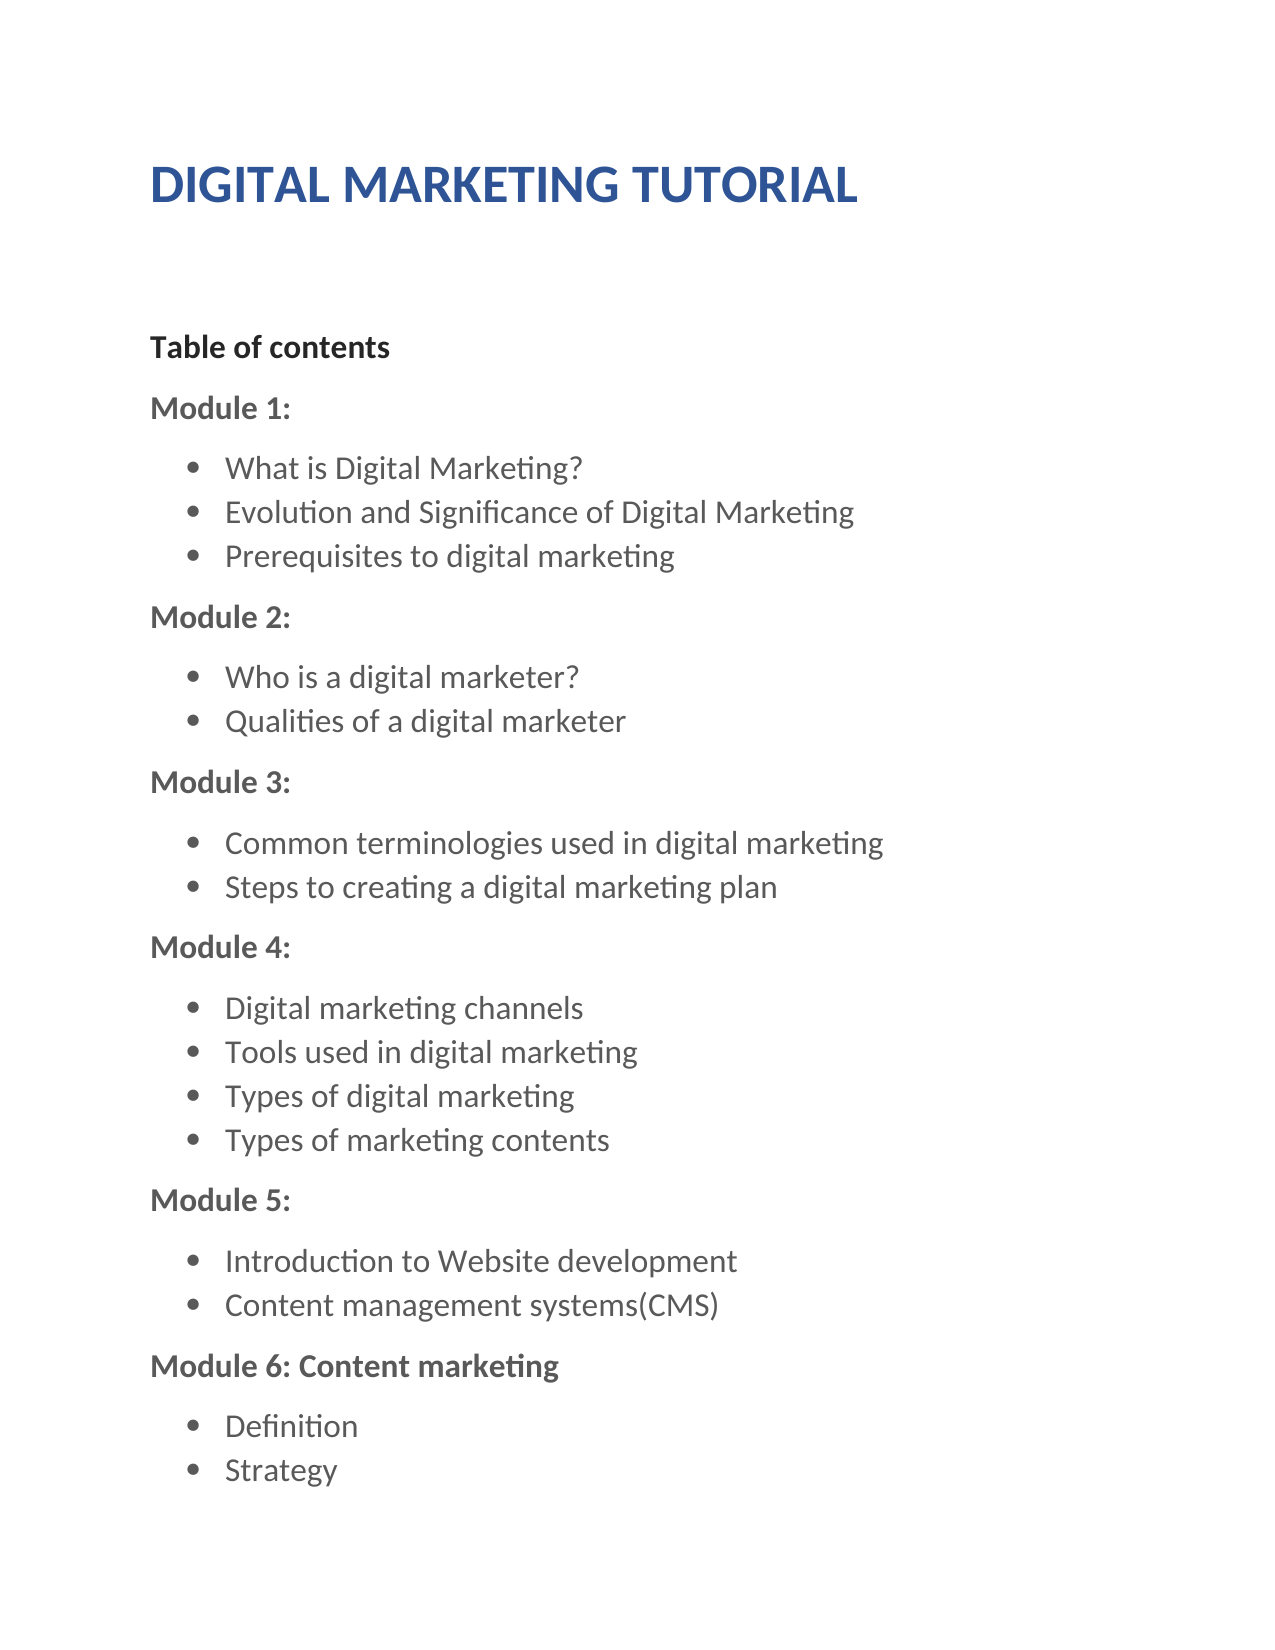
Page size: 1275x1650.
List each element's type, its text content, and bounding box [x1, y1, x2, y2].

text Module 4: [150, 926, 1125, 967]
text Module 6: Content marketing [150, 1344, 1125, 1385]
text Module 5: [150, 1179, 1125, 1220]
list What is Digital Marketing? [187, 447, 1125, 488]
text Module 2: [150, 596, 1125, 637]
list Content management systems(CMS) [187, 1284, 1125, 1325]
list Common terminologies used in digital marketing [187, 822, 1125, 862]
list Definition [187, 1405, 1125, 1446]
list Who is a digital marketer? [187, 656, 1125, 697]
list Steps to creating a digital marketing plan [187, 866, 1125, 906]
list Qualities of a digital marketer [187, 700, 1125, 741]
list Prerequisites to digital marketing [187, 535, 1125, 576]
list Evolution and Significance of Digital Marketing [187, 491, 1125, 532]
list Types of digital marketing [187, 1075, 1125, 1116]
text Table of contents [150, 326, 1125, 367]
list Introduction to Website development [187, 1240, 1125, 1281]
list Tools used in digital marketing [187, 1031, 1125, 1072]
text Module 3: [150, 761, 1125, 802]
list Strategy [187, 1449, 1125, 1490]
text DIGITAL MARKETING TUTORIAL [150, 150, 1125, 216]
list Types of marketing contents [187, 1119, 1125, 1159]
text Module 1: [150, 387, 1125, 427]
list Digital marketing channels [187, 987, 1125, 1028]
